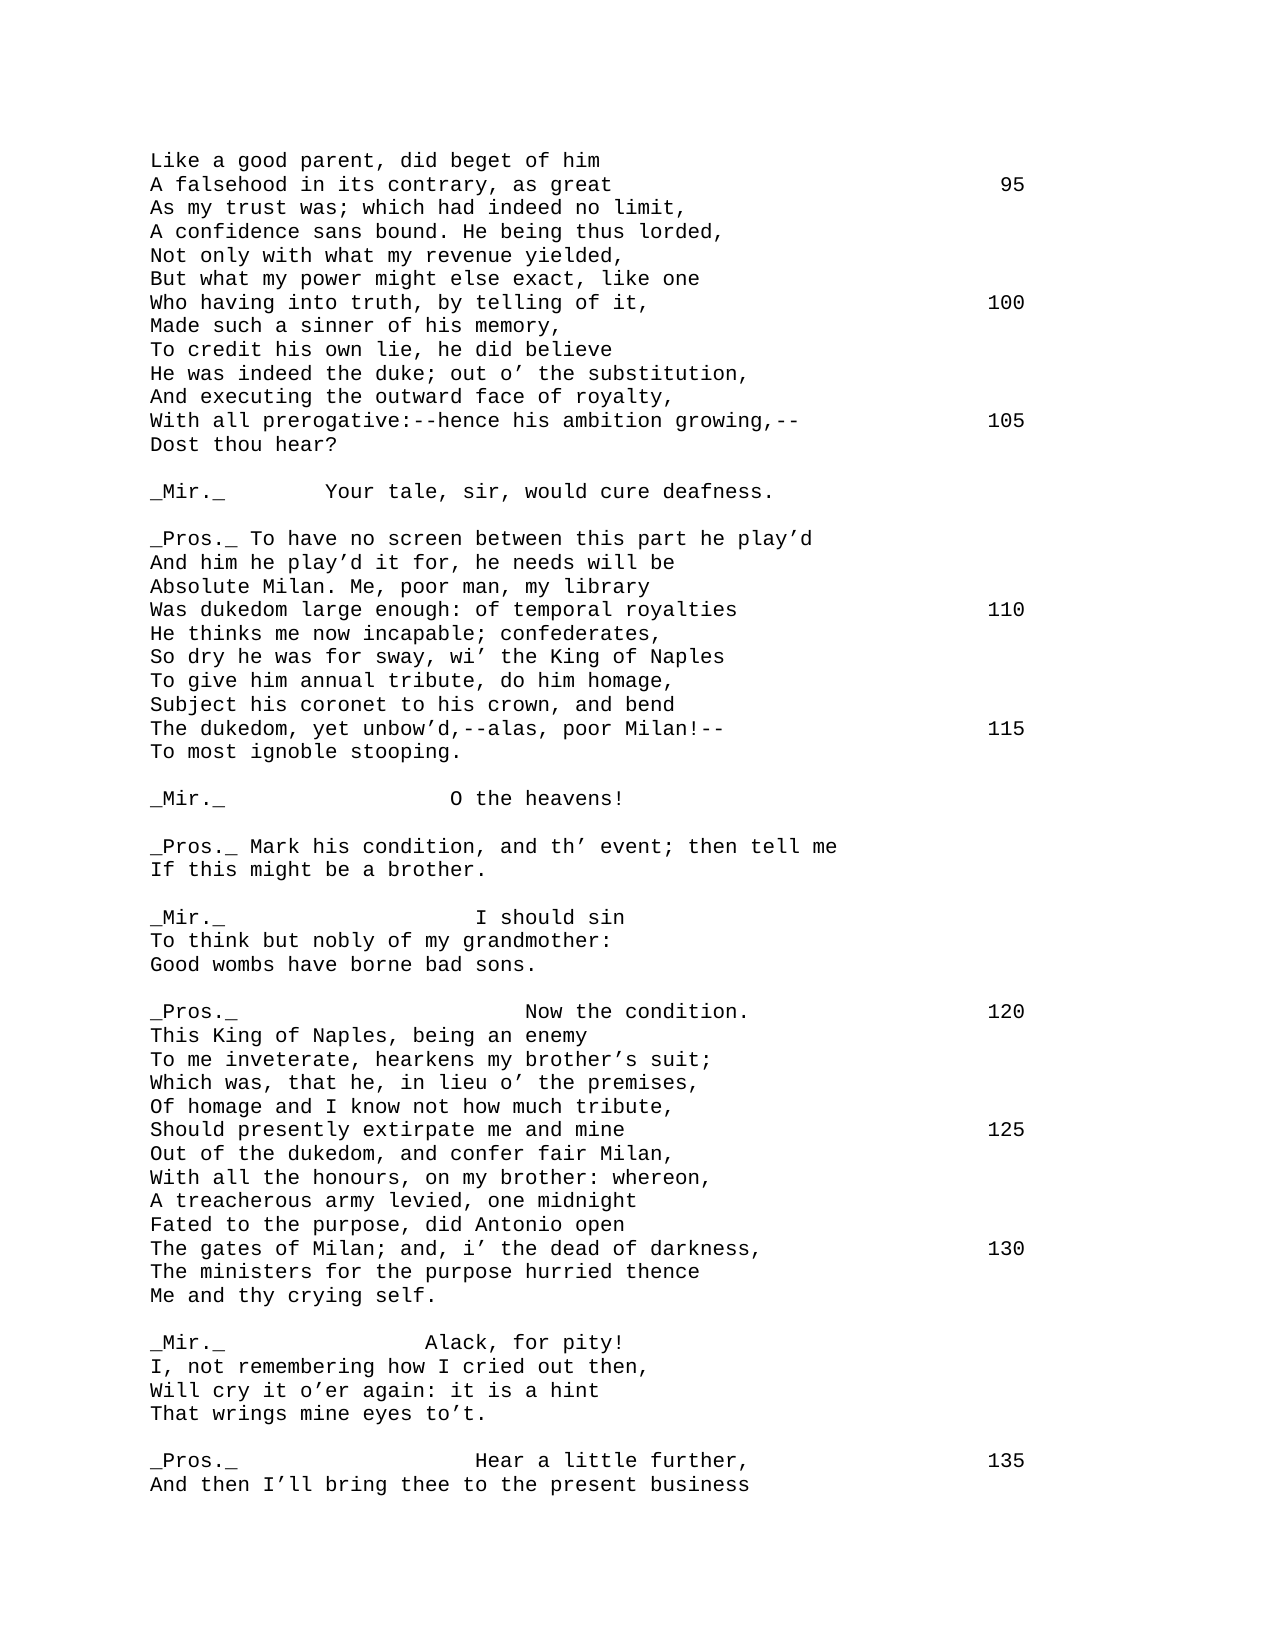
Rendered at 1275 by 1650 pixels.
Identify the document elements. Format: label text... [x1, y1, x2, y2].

text _Mir._ I should sin [150, 907, 1125, 930]
text Who having into truth, by telling of it, 100 [150, 292, 1125, 316]
text The ministers for the purpose hurried thence [150, 1261, 1125, 1285]
text With all prerogative:--hence his ambition growing,-- 105 [150, 410, 1125, 434]
text _Pros._ Now the condition. 120 [150, 1001, 1125, 1025]
text _Mir._ Your tale, sir, would cure deafness. [150, 481, 1125, 505]
text Like a good parent, did beget of him [150, 150, 1125, 174]
text He was indeed the duke; out o’ the substitution, [150, 363, 1125, 386]
text The gates of Milan; and, i’ the dead of darkness, 130 [150, 1238, 1125, 1261]
text A confidence sans bound. He being thus lorded, [150, 221, 1125, 244]
text And executing the outward face of royalty, [150, 386, 1125, 410]
text Absolute Milan. Me, poor man, my library [150, 576, 1125, 599]
text _Pros._ To have no screen between this part he play’d [150, 528, 1125, 552]
text So dry he was for sway, wi’ the King of Naples [150, 647, 1125, 670]
text This King of Naples, being an enemy [150, 1025, 1125, 1048]
text The dukedom, yet unbow’d,--alas, poor Milan!-- 115 [150, 717, 1125, 741]
text If this might be a brother. [150, 859, 1125, 883]
text Out of the dukedom, and confer fair Milan, [150, 1143, 1125, 1167]
text Dost thou hear? [150, 434, 1125, 457]
text _Mir._ O the heavens! [150, 788, 1125, 812]
text Good wombs have borne bad sons. [150, 954, 1125, 978]
text Made such a sinner of his memory, [150, 316, 1125, 339]
text I, not remembering how I cried out then, [150, 1356, 1125, 1379]
text He thinks me now incapable; confederates, [150, 623, 1125, 647]
text With all the honours, on my brother: whereon, [150, 1167, 1125, 1190]
text That wrings mine eyes to’t. [150, 1403, 1125, 1427]
text Will cry it o’er again: it is a hint [150, 1379, 1125, 1403]
text Subject his coronet to his crown, and bend [150, 694, 1125, 717]
text Which was, that he, in lieu o’ the premises, [150, 1072, 1125, 1096]
text To me inveterate, hearkens my brother’s suit; [150, 1048, 1125, 1072]
text Should presently extirpate me and mine 125 [150, 1119, 1125, 1143]
text Of homage and I know not how much tribute, [150, 1096, 1125, 1119]
text And then I’ll bring thee to the present business [150, 1474, 1125, 1498]
text To give him annual tribute, do him homage, [150, 670, 1125, 694]
text As my trust was; which had indeed no limit, [150, 197, 1125, 221]
text _Pros._ Mark his condition, and th’ event; then tell me [150, 836, 1125, 859]
text Me and thy crying self. [150, 1285, 1125, 1309]
text _Pros._ Hear a little further, 135 [150, 1451, 1125, 1474]
text To credit his own lie, he did believe [150, 339, 1125, 363]
text But what my power might else exact, like one [150, 268, 1125, 292]
text To most ignoble stooping. [150, 741, 1125, 765]
text And him he play’d it for, he needs will be [150, 552, 1125, 576]
text Not only with what my revenue yielded, [150, 244, 1125, 268]
text _Mir._ Alack, for pity! [150, 1332, 1125, 1356]
text Fated to the purpose, did Antonio open [150, 1214, 1125, 1238]
text To think but nobly of my grandmother: [150, 930, 1125, 954]
text A falsehood in its contrary, as great 95 [150, 174, 1125, 197]
text A treacherous army levied, one midnight [150, 1190, 1125, 1214]
text Was dukedom large enough: of temporal royalties 110 [150, 599, 1125, 623]
